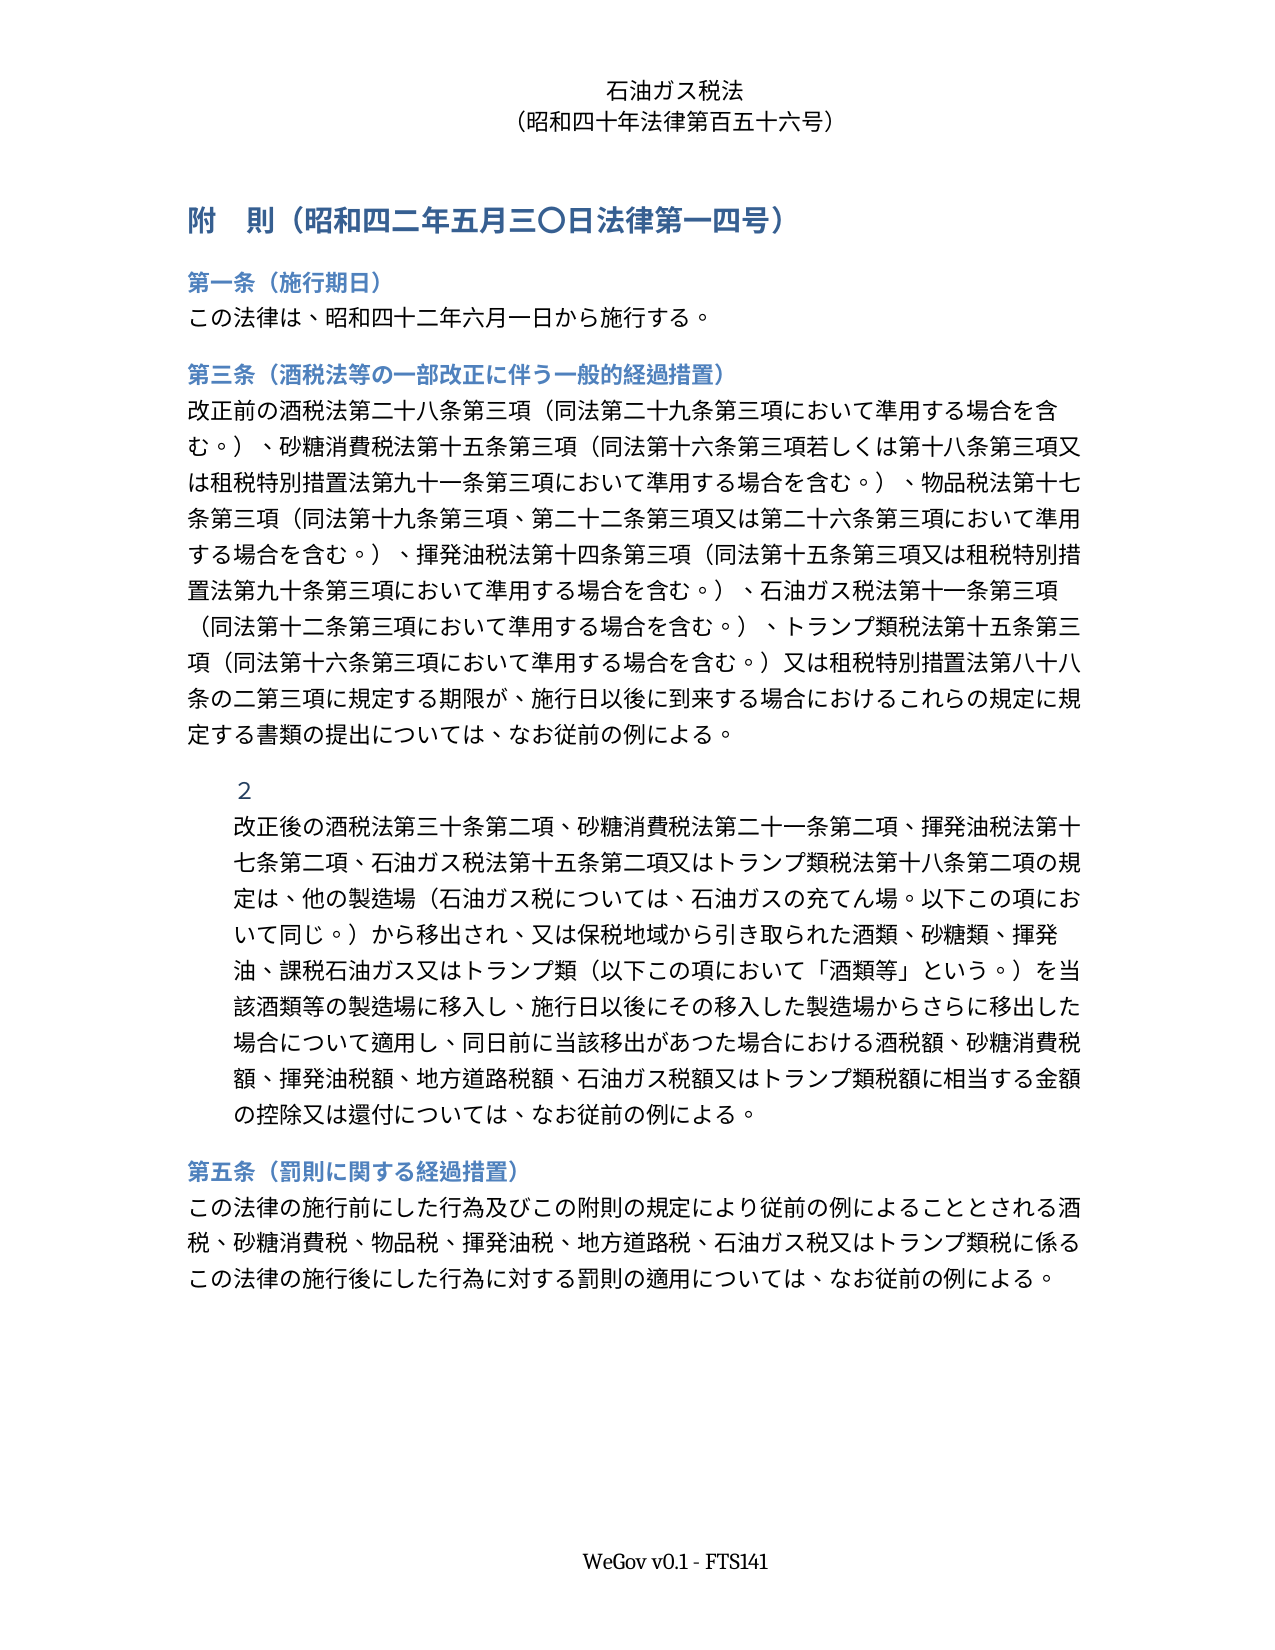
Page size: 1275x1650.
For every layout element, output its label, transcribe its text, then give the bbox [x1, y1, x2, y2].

subtitle 第五条（罰則に関する経過措置） [187, 1156, 1087, 1187]
subtitle ２ [233, 775, 1087, 807]
subtitle 附 則（昭和四二年五月三〇日法律第一四号） [187, 200, 1087, 240]
text この法律の施行前にした行為及びこの附則の規定により従前の例によることとされる酒税、砂糖消費税、物品税、揮発油税、地方道路税、石油ガス税又はトランプ類税に係るこの法律の施行後にした行為に対する罰則の適用については、なお従前の例による。 [187, 1191, 1087, 1294]
text 改正前の酒税法第二十八条第三項（同法第二十九条第三項において準用する場合を含む。）、砂糖消費税法第十五条第三項（同法第十六条第三項若しくは第十八条第三項又は租税特別措置法第九十一条第三項において準用する場合を含む。）、物品税法第十七条第三項（同法第十九条第三項、第二十二条第三項又は第二十六条第三項において準用する場合を含む。）、揮発油税法第十四条第三項（同法第十五条第三項又は租税特別措置法第九十条第三項において準用する場合を含む。）、石油ガス税法第十一条第三項（同法第十二条第三項において準用する場合を含む。）、トランプ類税法第十五条第三項（同法第十六条第三項において準用する場合を含む。）又は租税特別措置法第八十八条の二第三項に規定する期限が、施行日以後に到来する場合におけるこれらの規定に規定する書類の提出については、なお従前の例による。 [187, 395, 1087, 750]
subtitle 第三条（酒税法等の一部改正に伴う一般的経過措置） [187, 359, 1087, 390]
text この法律は、昭和四十二年六月一日から施行する。 [187, 302, 1087, 334]
text 改正後の酒税法第三十条第二項、砂糖消費税法第二十一条第二項、揮発油税法第十七条第二項、石油ガス税法第十五条第二項又はトランプ類税法第十八条第二項の規定は、他の製造場（石油ガス税については、石油ガスの充てん場。以下この項において同じ。）から移出され、又は保税地域から引き取られた酒類、砂糖類、揮発油、課税石油ガス又はトランプ類（以下この項において「酒類等」という。）を当該酒類等の製造場に移入し、施行日以後にその移入した製造場からさらに移出した場合について適用し、同日前に当該移出があつた場合における酒税額、砂糖消費税額、揮発油税額、地方道路税額、石油ガス税額又はトランプ類税額に相当する金額の控除又は還付については、なお従前の例による。 [233, 811, 1087, 1130]
subtitle 第一条（施行期日） [187, 266, 1087, 298]
